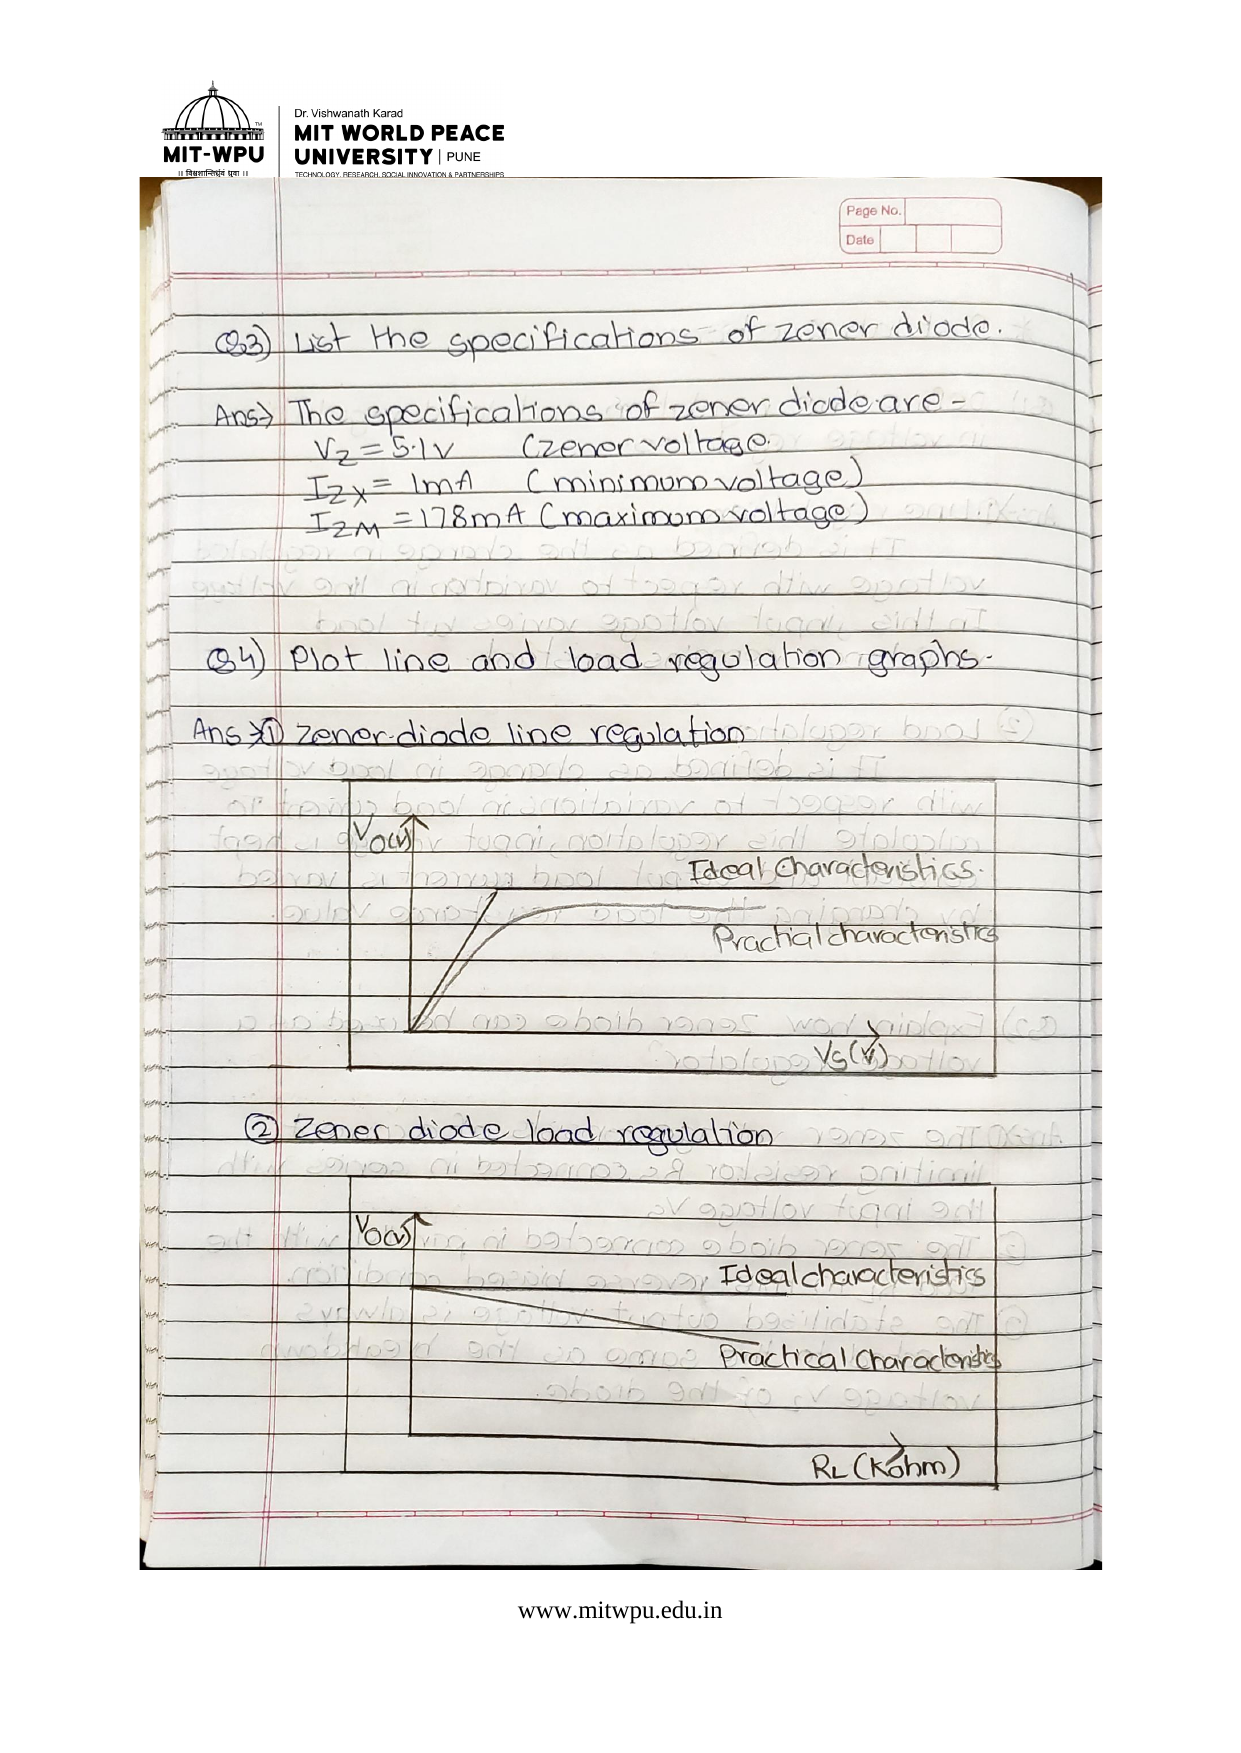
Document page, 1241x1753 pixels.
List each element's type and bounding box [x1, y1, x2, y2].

picture [139, 80, 1103, 1570]
